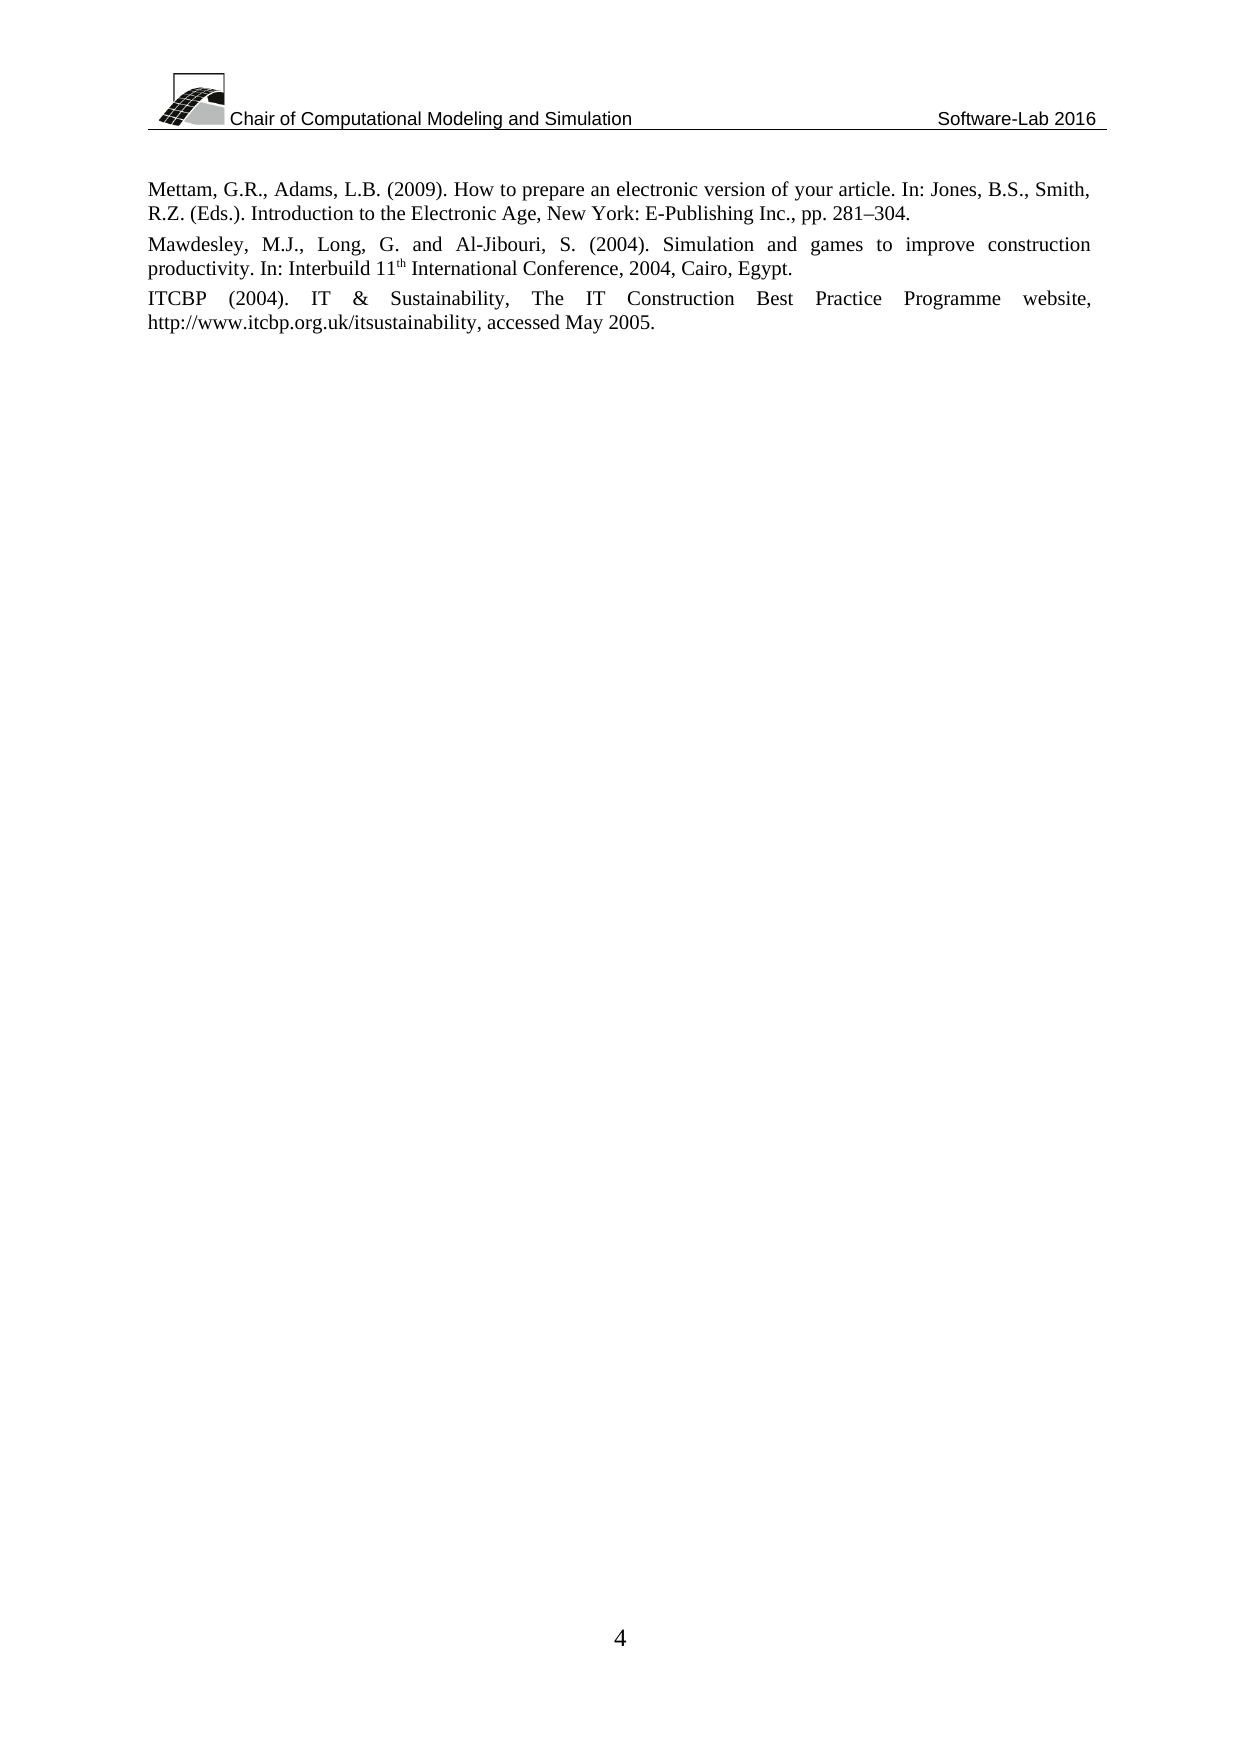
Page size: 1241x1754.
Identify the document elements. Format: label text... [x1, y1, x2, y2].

text Mettam, G.R., Adams, L.B. (2009). How to prepare an electronic version of your article. In: Jones, B.S., Smith, R.Z. (Eds.). Introduction to the Electronic Age, New York: E-Publishing Inc., pp. 281–304. [148, 177, 1092, 225]
text Mawdesley, M.J., Long, G. and Al-Jibouri, S. (2004). Simulation and games to improve construction productivity. In: Interbuild 11th International Conference, 2004, Cairo, Egypt. [148, 232, 1092, 280]
text ITCBP (2004). IT & Sustainability, The IT Construction Best Practice Programme website, http://www.itcbp.org.uk/itsustainability, accessed May 2005. [148, 286, 1092, 334]
picture [158, 73, 225, 126]
